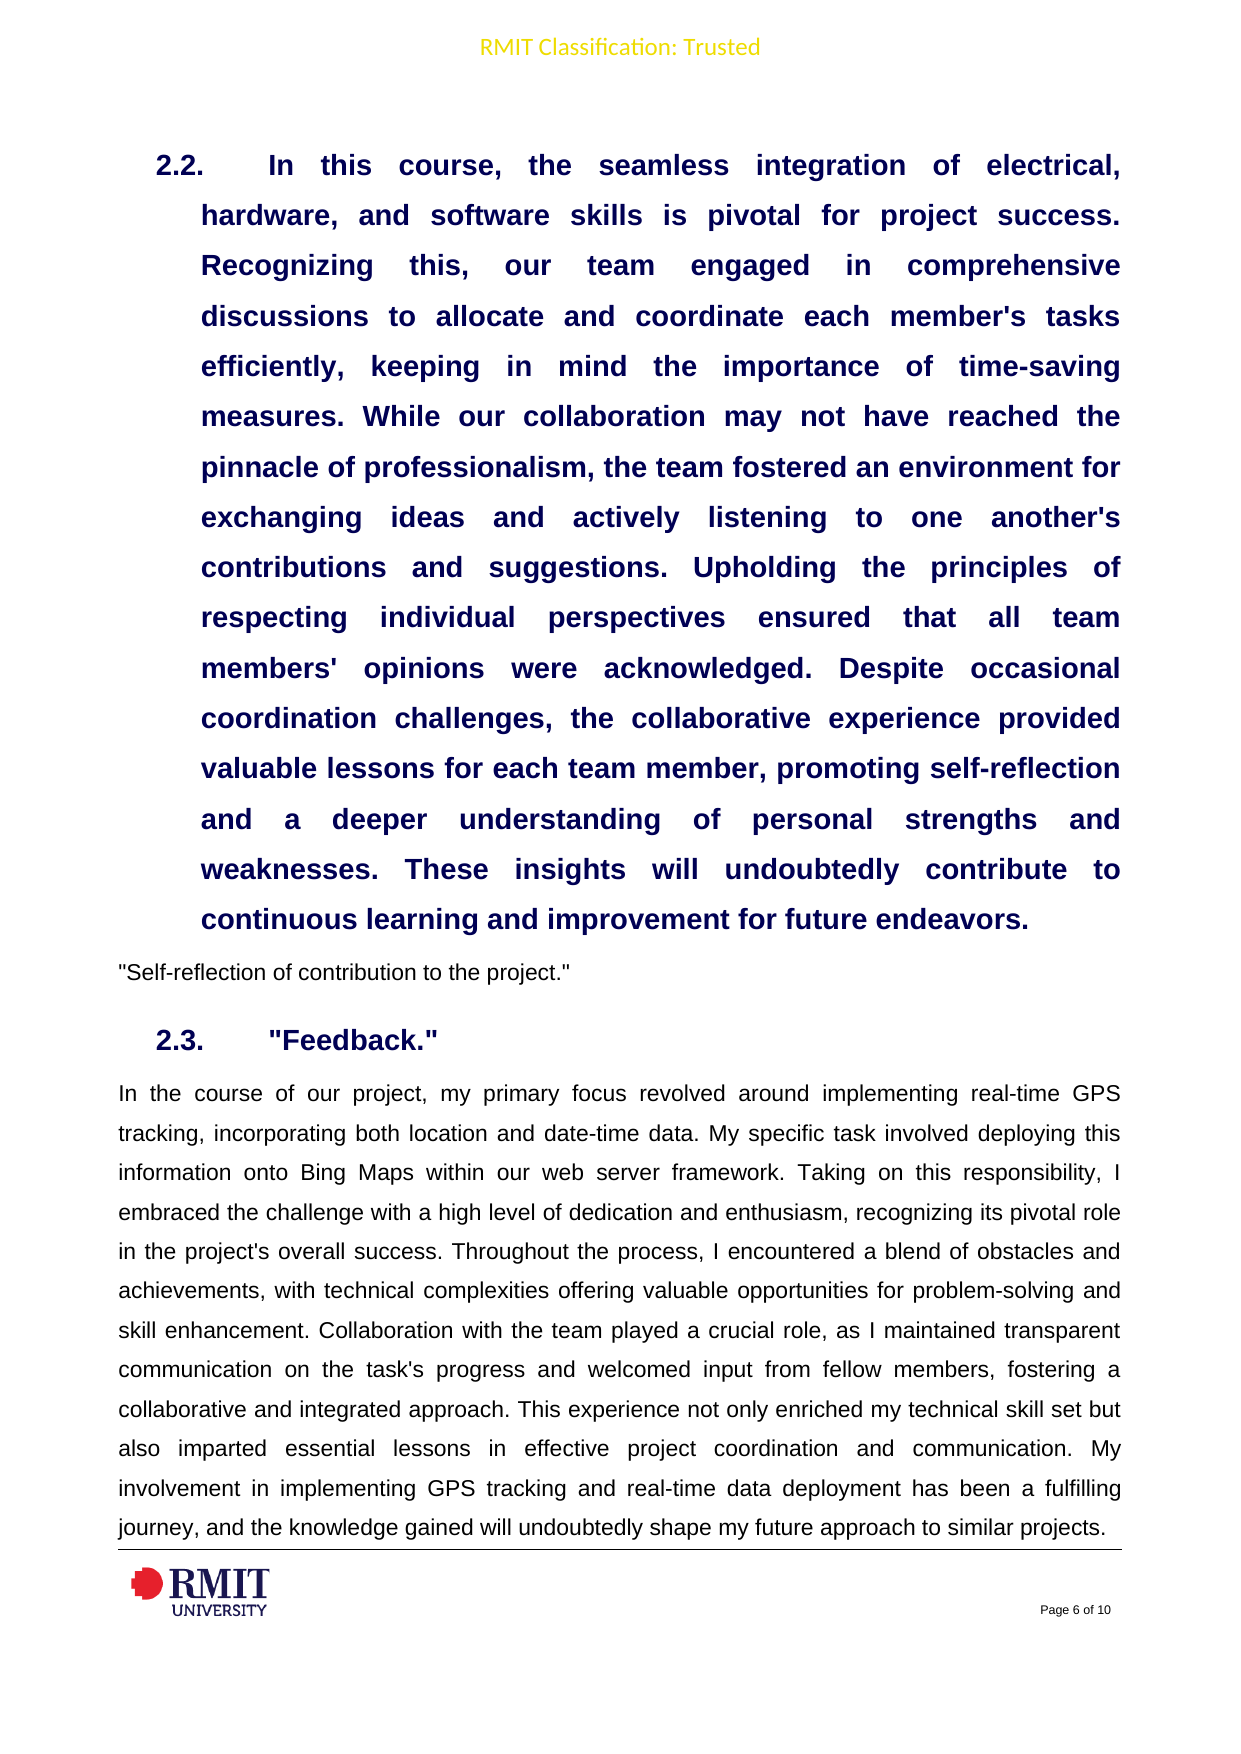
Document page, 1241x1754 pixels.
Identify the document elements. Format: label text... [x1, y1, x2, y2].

text In the course of our project, my primary focus revolved around implementing real-time GPS tracking, incorporating both location and date-time data. My specific task involved deploying this information onto Bing Maps within our web server framework. Taking on this responsibility, I embraced the challenge with a high level of dedication and enthusiasm, recognizing its pivotal role in the project's overall success. Throughout the process, I encountered a blend of obstacles and achievements, with technical complexities offering valuable opportunities for problem-solving and skill enhancement. Collaboration with the team played a crucial role, as I maintained transparent communication on the task's progress and welcomed input from fellow members, fostering a collaborative and integrated approach. This experience not only enriched my technical skill set but also imparted essential lessons in effective project coordination and communication. My involvement in implementing GPS tracking and real-time data deployment has been a fulfilling journey, and the knowledge gained will undoubtedly shape my future approach to similar projects. [118, 1080, 1122, 1541]
subtitle In this course, the seamless integration of electrical, hardware, and software skills is pivotal for project success. Recognizing this, our team engaged in comprehensive discussions to allocate and coordinate each member's tasks efficiently, keeping in mind the importance of time-saving measures. While our collaboration may not have reached the pinnacle of professionalism, the team fostered an environment for exchanging ideas and actively listening to one another's contributions and suggestions. Upholding the principles of respecting individual perspectives ensured that all team members' opinions were acknowledged. Despite occasional coordination challenges, the collaborative experience provided valuable lessons for each team member, promoting self-reflection and a deeper understanding of personal strengths and weaknesses. These insights will undoubtedly contribute to continuous learning and improvement for future endeavors. [156, 148, 1122, 936]
text "Self-reflection of contribution to the project." [118, 959, 1122, 985]
subtitle "Feedback." [156, 1023, 1122, 1057]
picture [129, 1566, 269, 1617]
